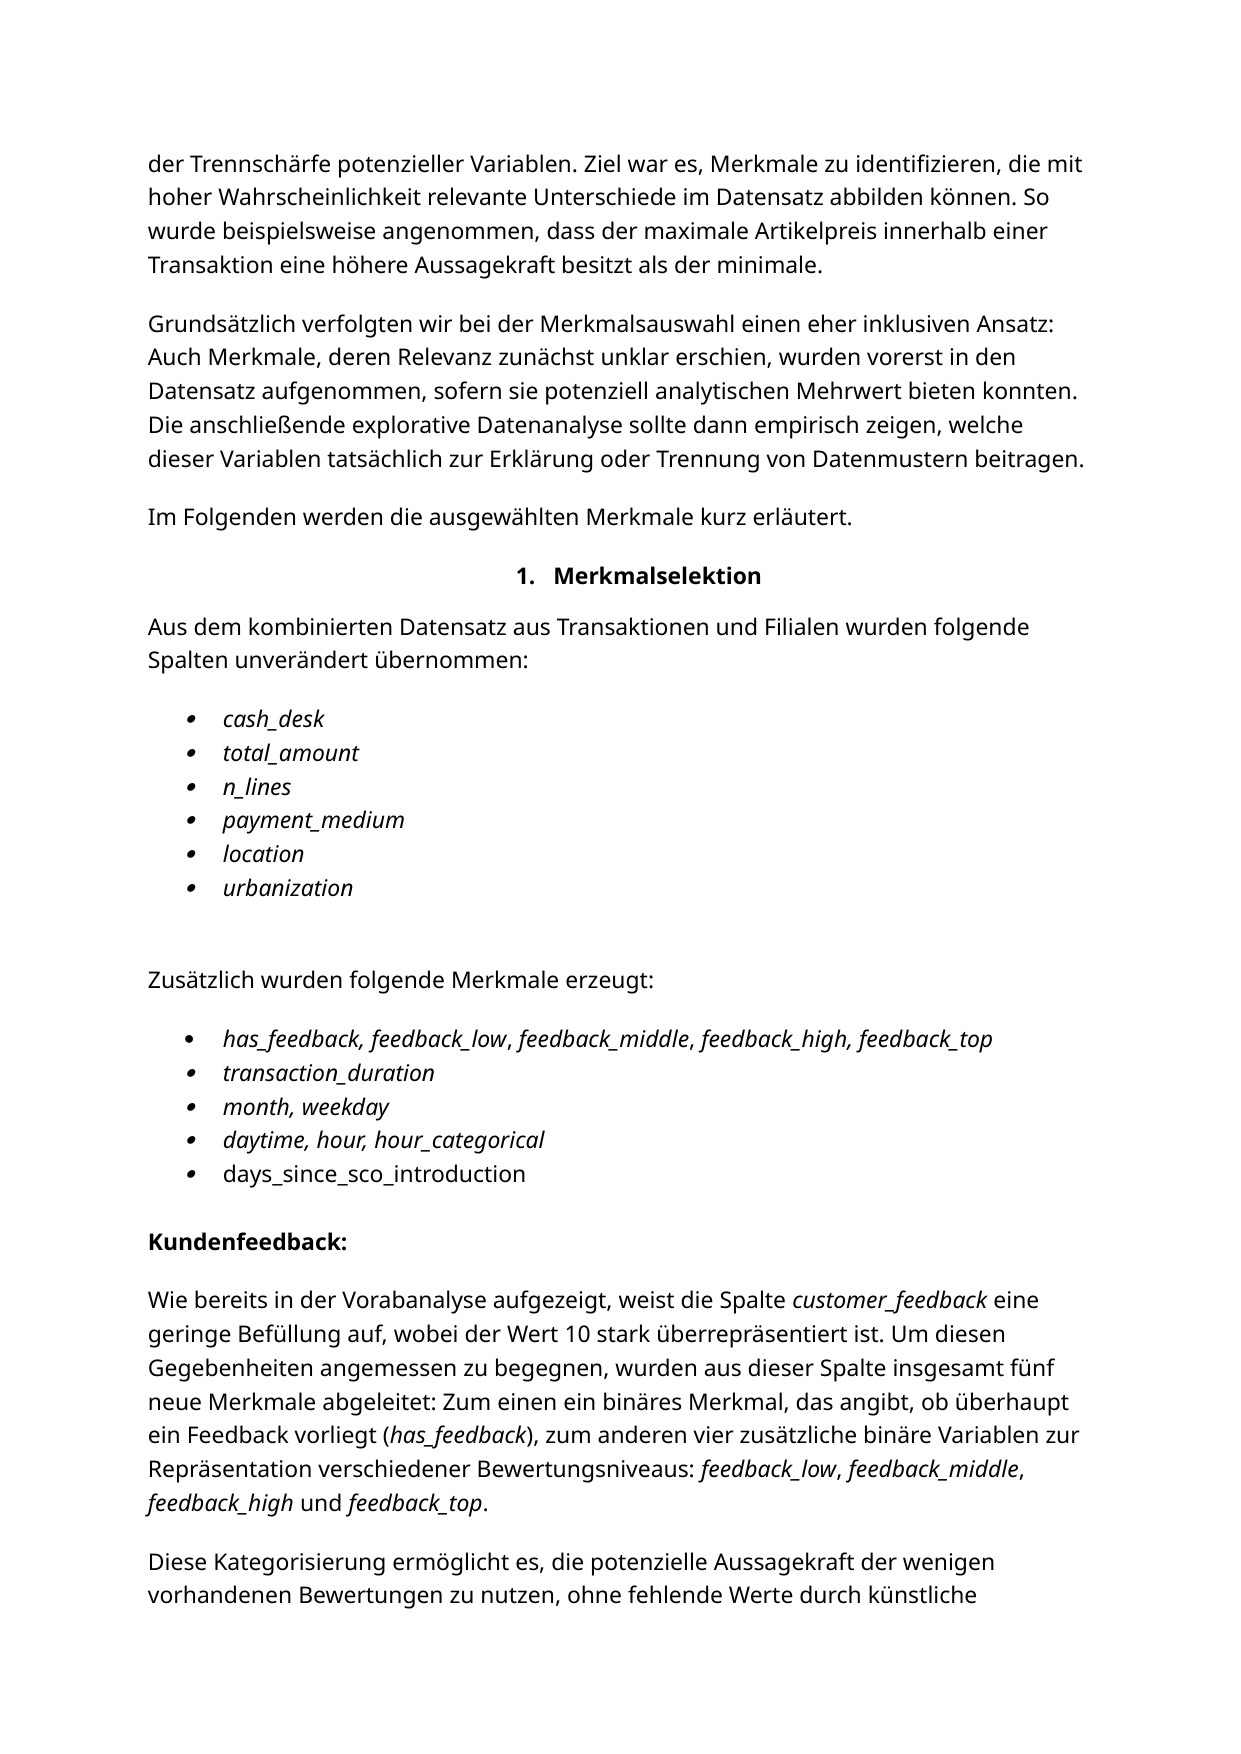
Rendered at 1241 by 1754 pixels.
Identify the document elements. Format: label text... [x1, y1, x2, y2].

text Wie bereits in der Vorabanalyse aufgezeigt, weist die Spalte customer_feedback eine geringe Befüllung auf, wobei der Wert 10 stark überrepräsentiert ist. Um diesen Gegebenheiten angemessen zu begegnen, wurden aus dieser Spalte insgesamt fünf neue Merkmale abgeleitet: Zum einen ein binäres Merkmal, das angibt, ob überhaupt ein Feedback vorliegt (has_feedback), zum anderen vier zusätzliche binäre Variablen zur Repräsentation verschiedener Bewertungsniveaus: feedback_low, feedback_middle, feedback_high und feedback_top. [148, 1284, 1093, 1518]
text Grundsätzlich verfolgten wir bei der Merkmalsauswahl einen eher inklusiven Ansatz: Auch Merkmale, deren Relevanz zunächst unklar erschien, wurden vorerst in den Datensatz aufgenommen, sofern sie potenziell analytischen Mehrwert bieten konnten. Die anschließende explorative Datenanalyse sollte dann empirisch zeigen, welche dieser Variablen tatsächlich zur Erklärung oder Trennung von Datenmustern beitragen. [148, 308, 1093, 474]
text Aus dem kombinierten Datensatz aus Transaktionen und Filialen wurden folgende Spalten unverändert übernommen: [148, 611, 1093, 676]
list daytime, hour, hour_categorical [185, 1124, 1093, 1156]
list transaction_duration [185, 1057, 1093, 1088]
list days_since_sco_introduction [185, 1158, 1093, 1189]
list month, weekday [185, 1091, 1093, 1122]
text Im Folgenden werden die ausgewählten Merkmale kurz erläutert. [148, 501, 1093, 533]
text Zusätzlich wurden folgende Merkmale erzeugt: [148, 964, 1093, 996]
list location [185, 838, 1093, 869]
list payment_medium [185, 804, 1093, 836]
list n_lines [185, 771, 1093, 802]
list has_feedback, feedback_low, feedback_middle, feedback_high, feedback_top [185, 1023, 1093, 1054]
list total_amount [185, 737, 1093, 768]
list cash_desk [185, 703, 1093, 734]
list Merkmalselektion [185, 560, 1093, 591]
text Kundenfeedback: [148, 1226, 1093, 1257]
list urbanization [185, 872, 1093, 903]
